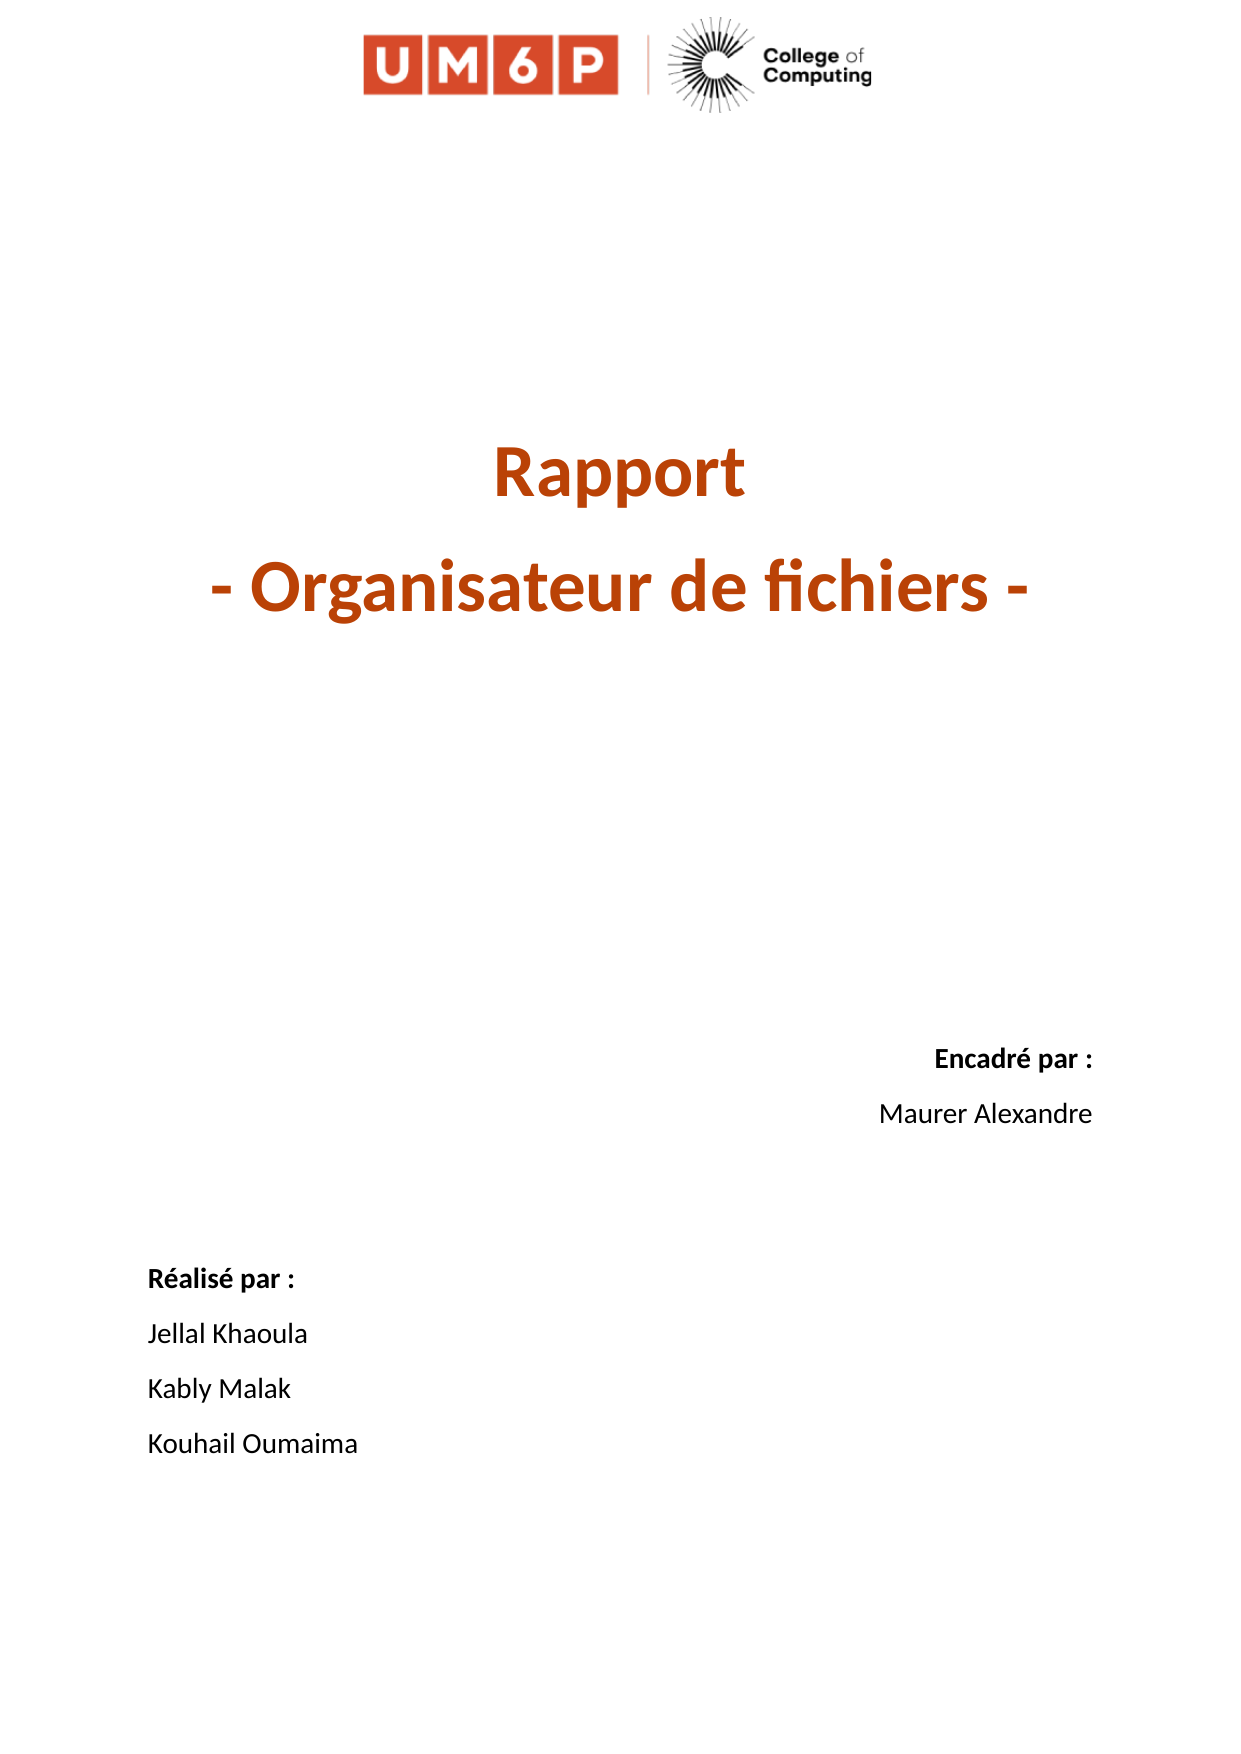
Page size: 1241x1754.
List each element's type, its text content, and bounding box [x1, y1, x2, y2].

text Kouhail Oumaima [148, 1426, 1093, 1461]
text Encadré par : [148, 1040, 1093, 1076]
text Rapport [148, 423, 1093, 515]
text Réalisé par : [148, 1260, 1093, 1296]
picture [363, 17, 872, 113]
text Jellal Khaoula [148, 1315, 1093, 1351]
text - Organisateur de fichiers - [148, 539, 1093, 630]
text Kably Malak [148, 1371, 1093, 1406]
text Maurer Alexandre [148, 1095, 1093, 1131]
